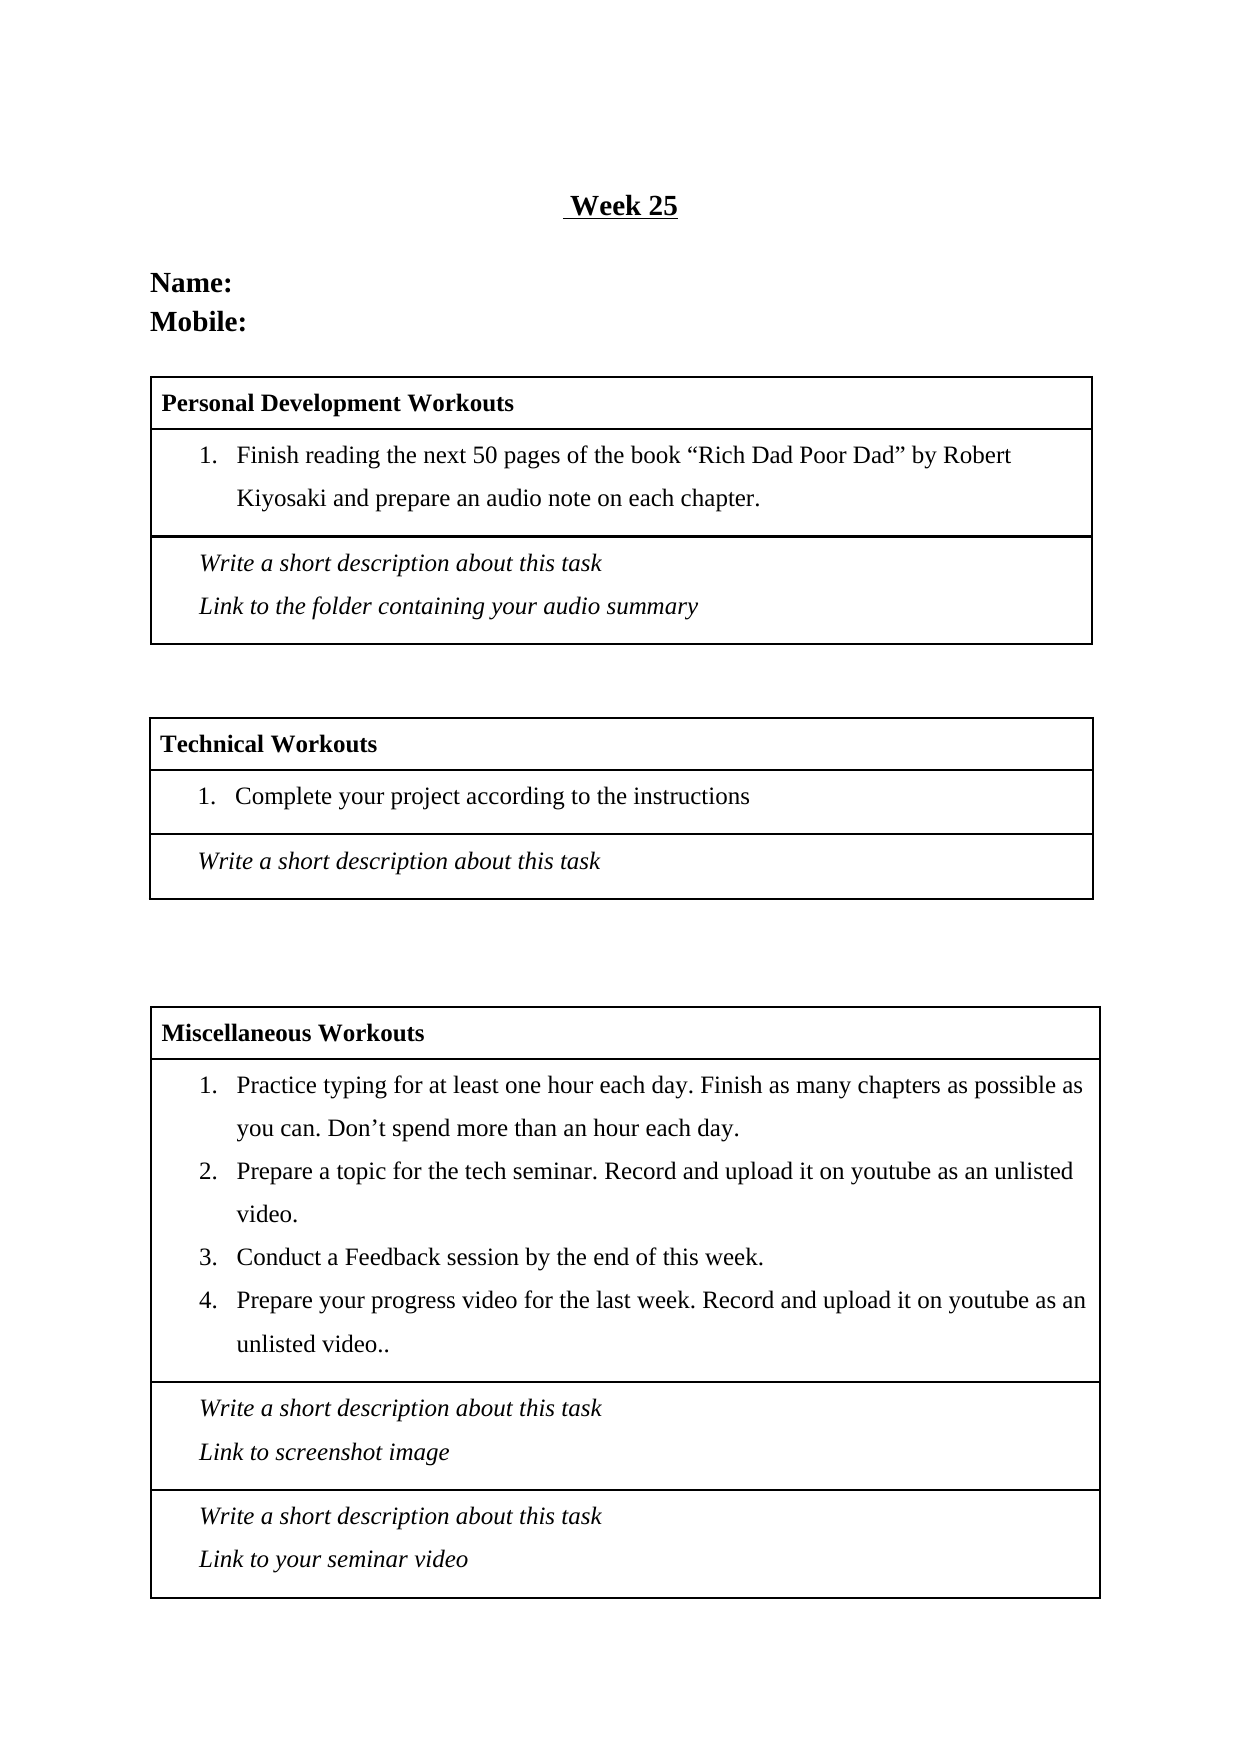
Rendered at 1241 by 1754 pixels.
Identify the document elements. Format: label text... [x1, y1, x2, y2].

table_header Miscellaneous Workouts [152, 1008, 1099, 1057]
table_header Personal Development Workouts [152, 378, 1091, 427]
table_cell Complete your project according to the instructions [151, 771, 1092, 833]
table_cell Finish reading the next 50 pages of the book “Rich Dad Poor Dad” by Robert Kiyosaki and prepare an audio note on each chapter. [152, 430, 1091, 535]
text Mobile: [150, 304, 1090, 338]
table_cell Write a short description about this task [151, 835, 1092, 898]
text Week 25 [150, 188, 1090, 222]
table_cell Write a short description about this task Link to the folder containing your audio summary [152, 538, 1091, 643]
table_cell Write a short description about this task Link to your seminar video [152, 1491, 1099, 1597]
table_cell Practice typing for at least one hour each day. Finish as many chapters as possible as you can. Don’t spend more than an hour each day. Prepare a topic for the tech seminar. Record and upload it on youtube as an unlisted video. Conduct a Feedback session by the end of this week. Prepare your progress video for the last week. Record and upload it on youtube as an unlisted video.. [152, 1060, 1099, 1381]
table_header Technical Workouts [151, 719, 1092, 768]
table_cell Write a short description about this task Link to screenshot image [152, 1383, 1099, 1489]
text Name: [150, 266, 1090, 299]
